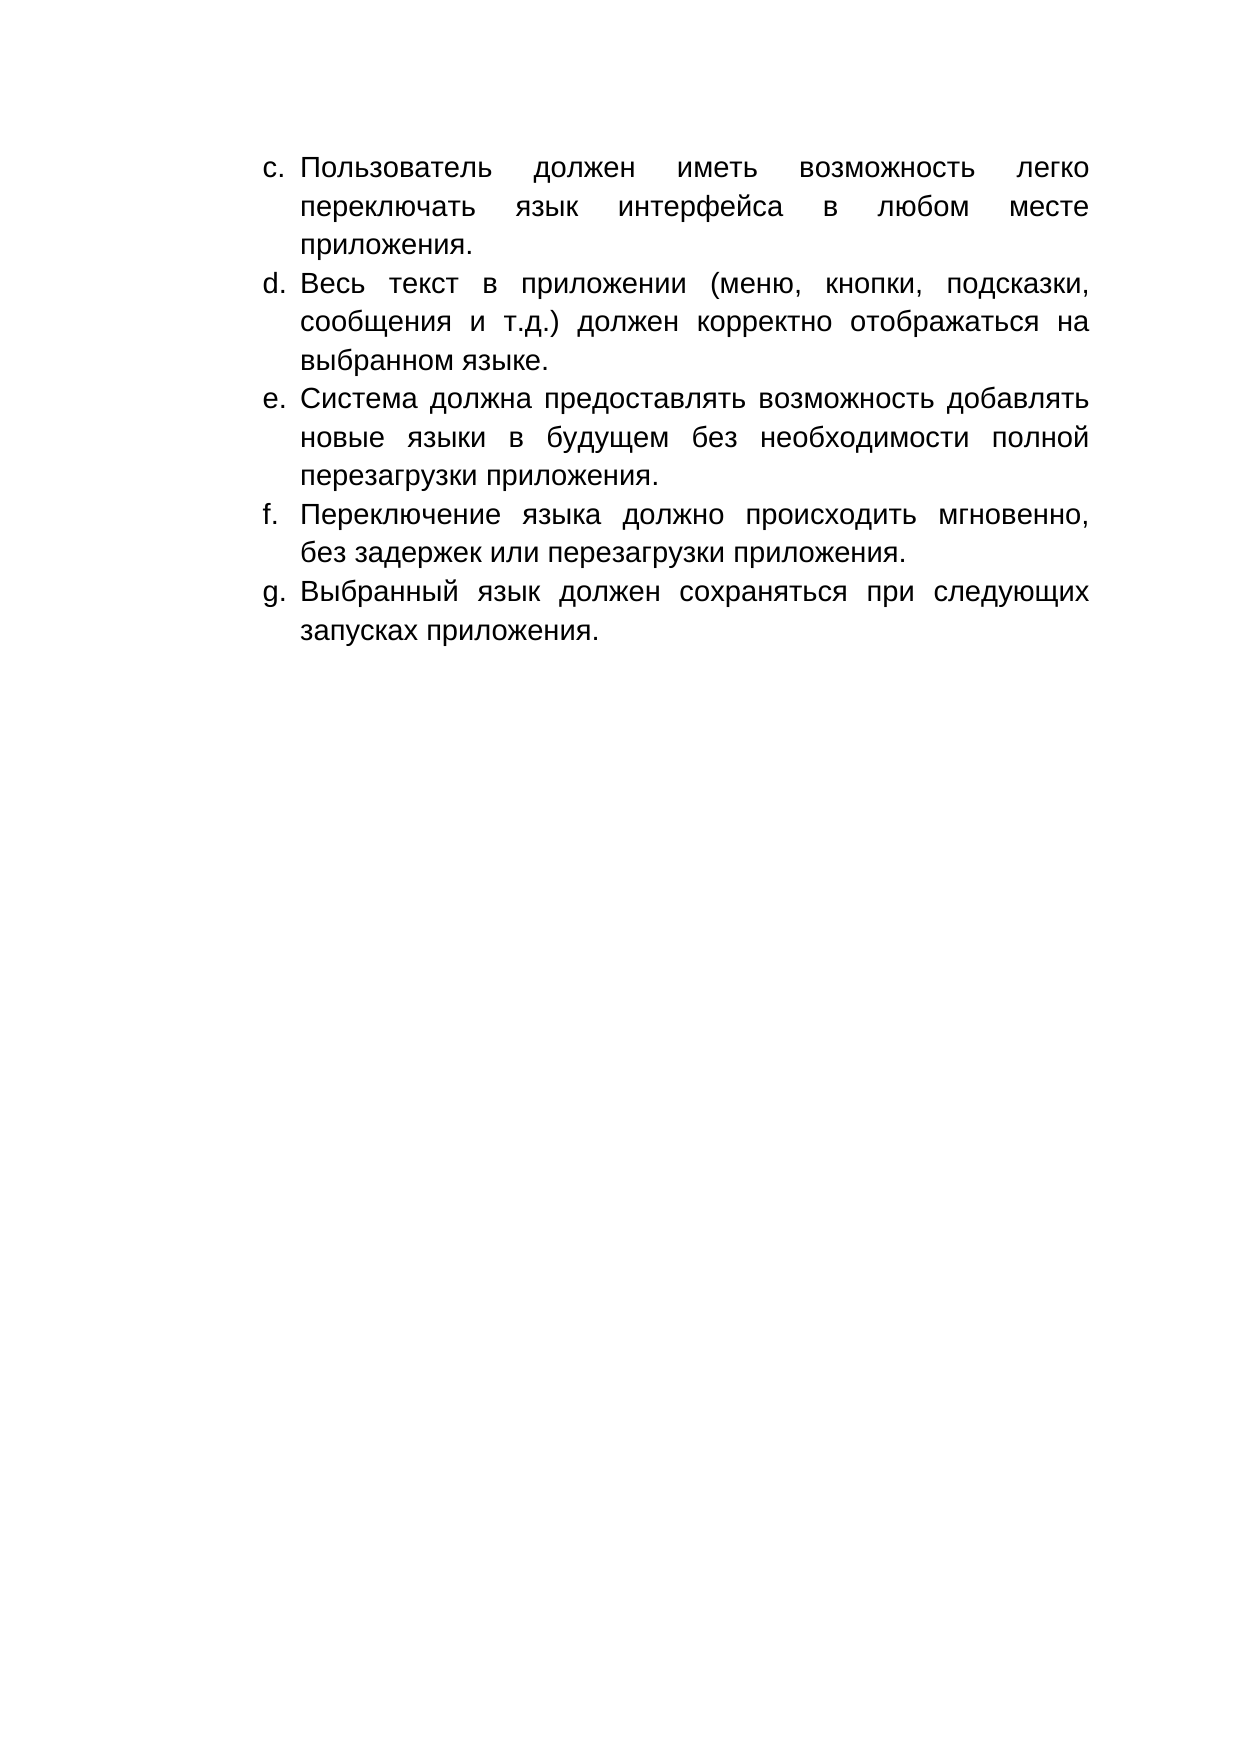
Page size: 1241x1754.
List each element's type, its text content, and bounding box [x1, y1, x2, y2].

list Система должна предоставлять возможность добавлять новые языки в будущем без необходимости полной перезагрузки приложения. [262, 381, 1090, 492]
list Весь текст в приложении (меню, кнопки, подсказки, сообщения и т.д.) должен корректно отображаться на выбранном языке. [262, 266, 1090, 376]
list Выбранный язык должен сохраняться при следующих запусках приложения. [262, 574, 1090, 646]
list Пользователь должен иметь возможность легко переключать язык интерфейса в любом месте приложения. [262, 150, 1090, 261]
list Переключение языка должно происходить мгновенно, без задержек или перезагрузки приложения. [262, 497, 1090, 569]
